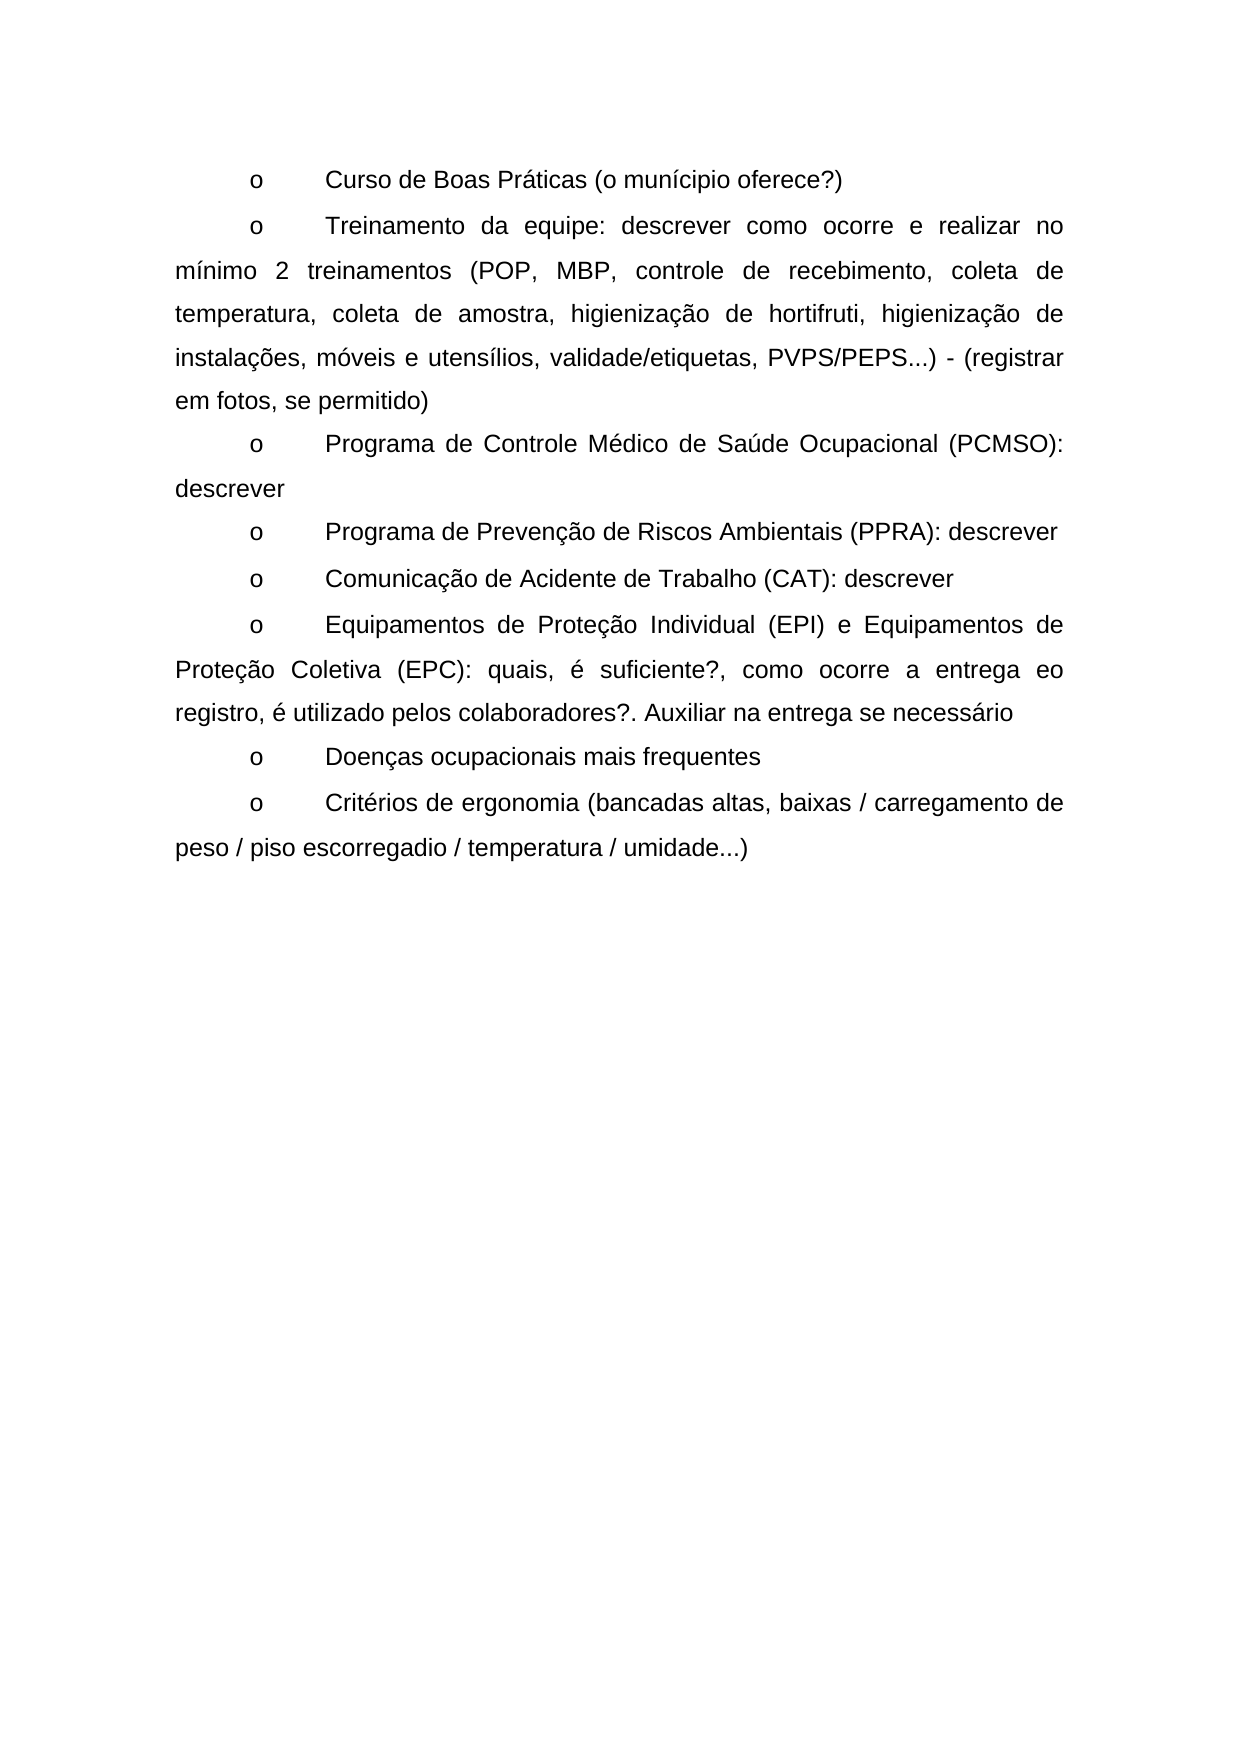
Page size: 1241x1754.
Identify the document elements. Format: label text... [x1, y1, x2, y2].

subtitle Curso de Boas Práticas (o munícipio oferece?) [175, 164, 1065, 196]
subtitle Treinamento da equipe: descrever como ocorre e realizar no mínimo 2 treinamentos (POP, MBP, controle de recebimento, coleta de temperatura, coleta de amostra, higienização de hortifruti, higienização de instalações, móveis e utensílios, validade/etiquetas, PVPS/PEPS...) - (registrar em fotos, se permitido) [175, 211, 1065, 414]
subtitle Programa de Prevenção de Riscos Ambientais (PPRA): descrever [175, 517, 1065, 548]
subtitle Critérios de ergonomia (bancadas altas, baixas / carregamento de peso / piso escorregadio / temperatura / umidade...) [175, 788, 1065, 862]
subtitle Comunicação de Acidente de Trabalho (CAT): descrever [175, 563, 1065, 594]
subtitle Equipamentos de Proteção Individual (EPI) e Equipamentos de Proteção Coletiva (EPC): quais, é suficiente?, como ocorre a entrega eo registro, é utilizado pelos colaboradores?. Auxiliar na entrega se necessário [175, 610, 1065, 727]
subtitle Programa de Controle Médico de Saúde Ocupacional (PCMSO): descrever [175, 429, 1065, 503]
subtitle Doenças ocupacionais mais frequentes [175, 741, 1065, 772]
